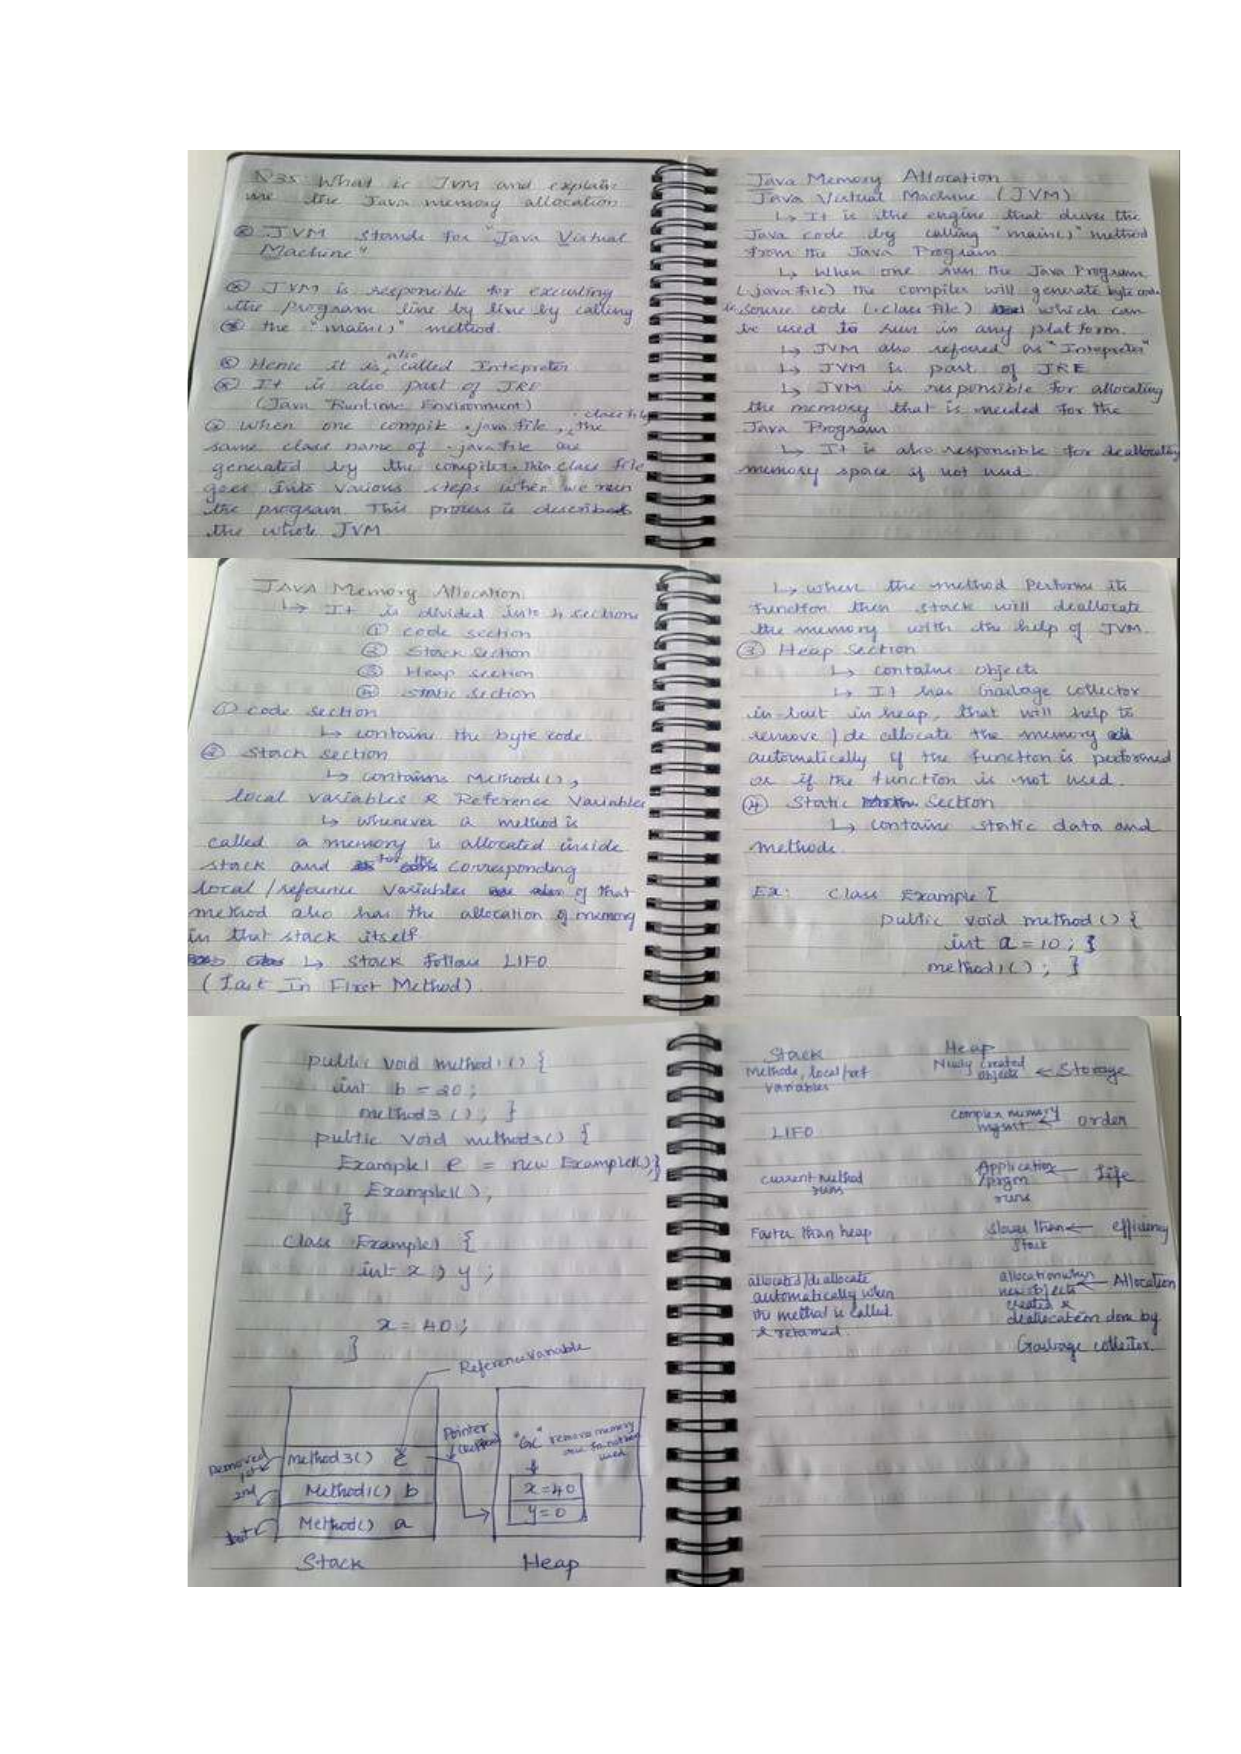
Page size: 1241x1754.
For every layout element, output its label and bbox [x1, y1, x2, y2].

picture [187, 150, 1182, 1587]
